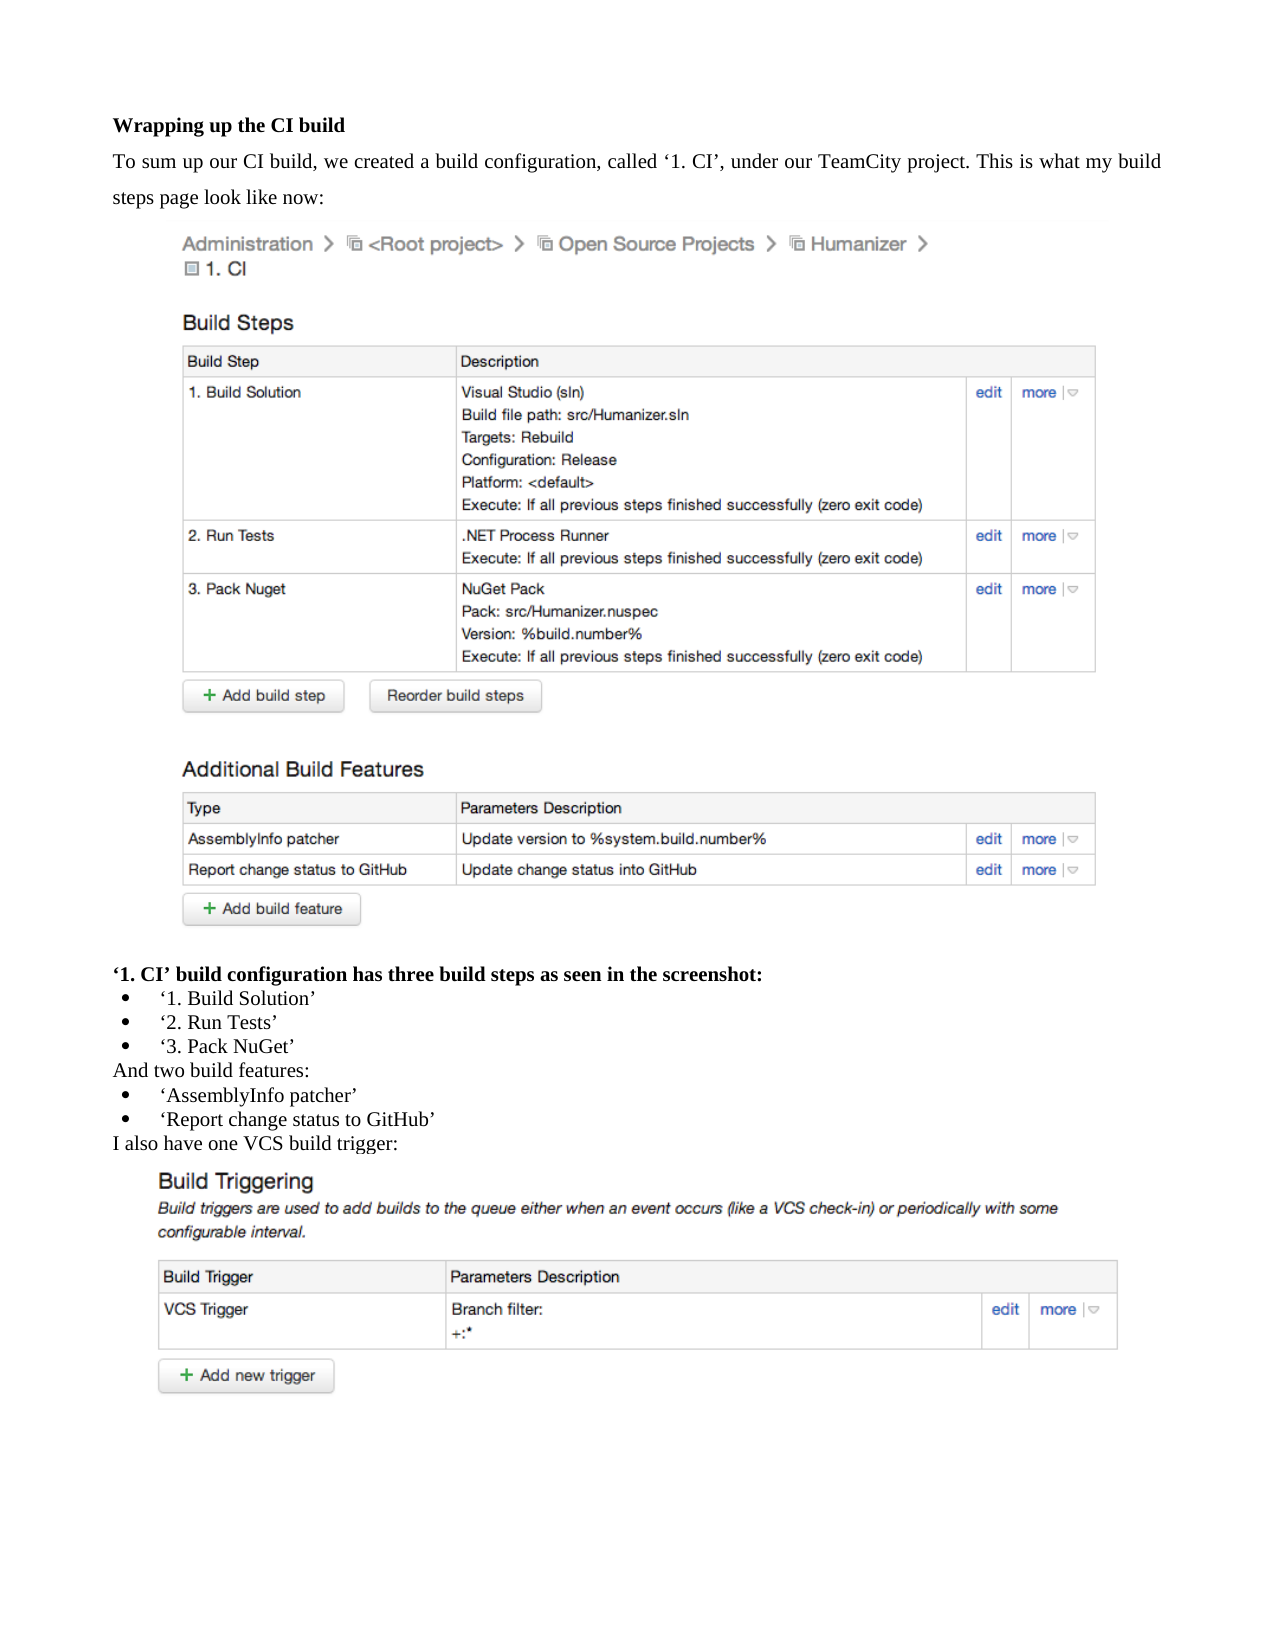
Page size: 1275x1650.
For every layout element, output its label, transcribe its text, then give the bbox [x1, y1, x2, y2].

text ‘1. CI’ build configuration has three build steps as seen in the screenshot: [112, 962, 1162, 986]
list ‘1. Build Solution’ [122, 986, 1162, 1010]
picture [147, 1154, 1128, 1416]
text Wrapping up the CI build [112, 112, 1162, 137]
picture [166, 220, 1109, 939]
list ‘AssemblyInfo patcher’ [122, 1082, 1162, 1107]
list ‘Report change status to GitHub’ [122, 1107, 1162, 1131]
text I also have one VCS build trigger: [112, 1131, 1162, 1155]
text To sum up our CI build, we created a build configuration, called ‘1. CI’, under our TeamCity project. This is what my build steps page look like now: [112, 148, 1162, 209]
text And two build features: [112, 1058, 1162, 1082]
list ‘2. Run Tests’ [122, 1010, 1162, 1034]
list ‘3. Pack NuGet’ [122, 1034, 1162, 1058]
